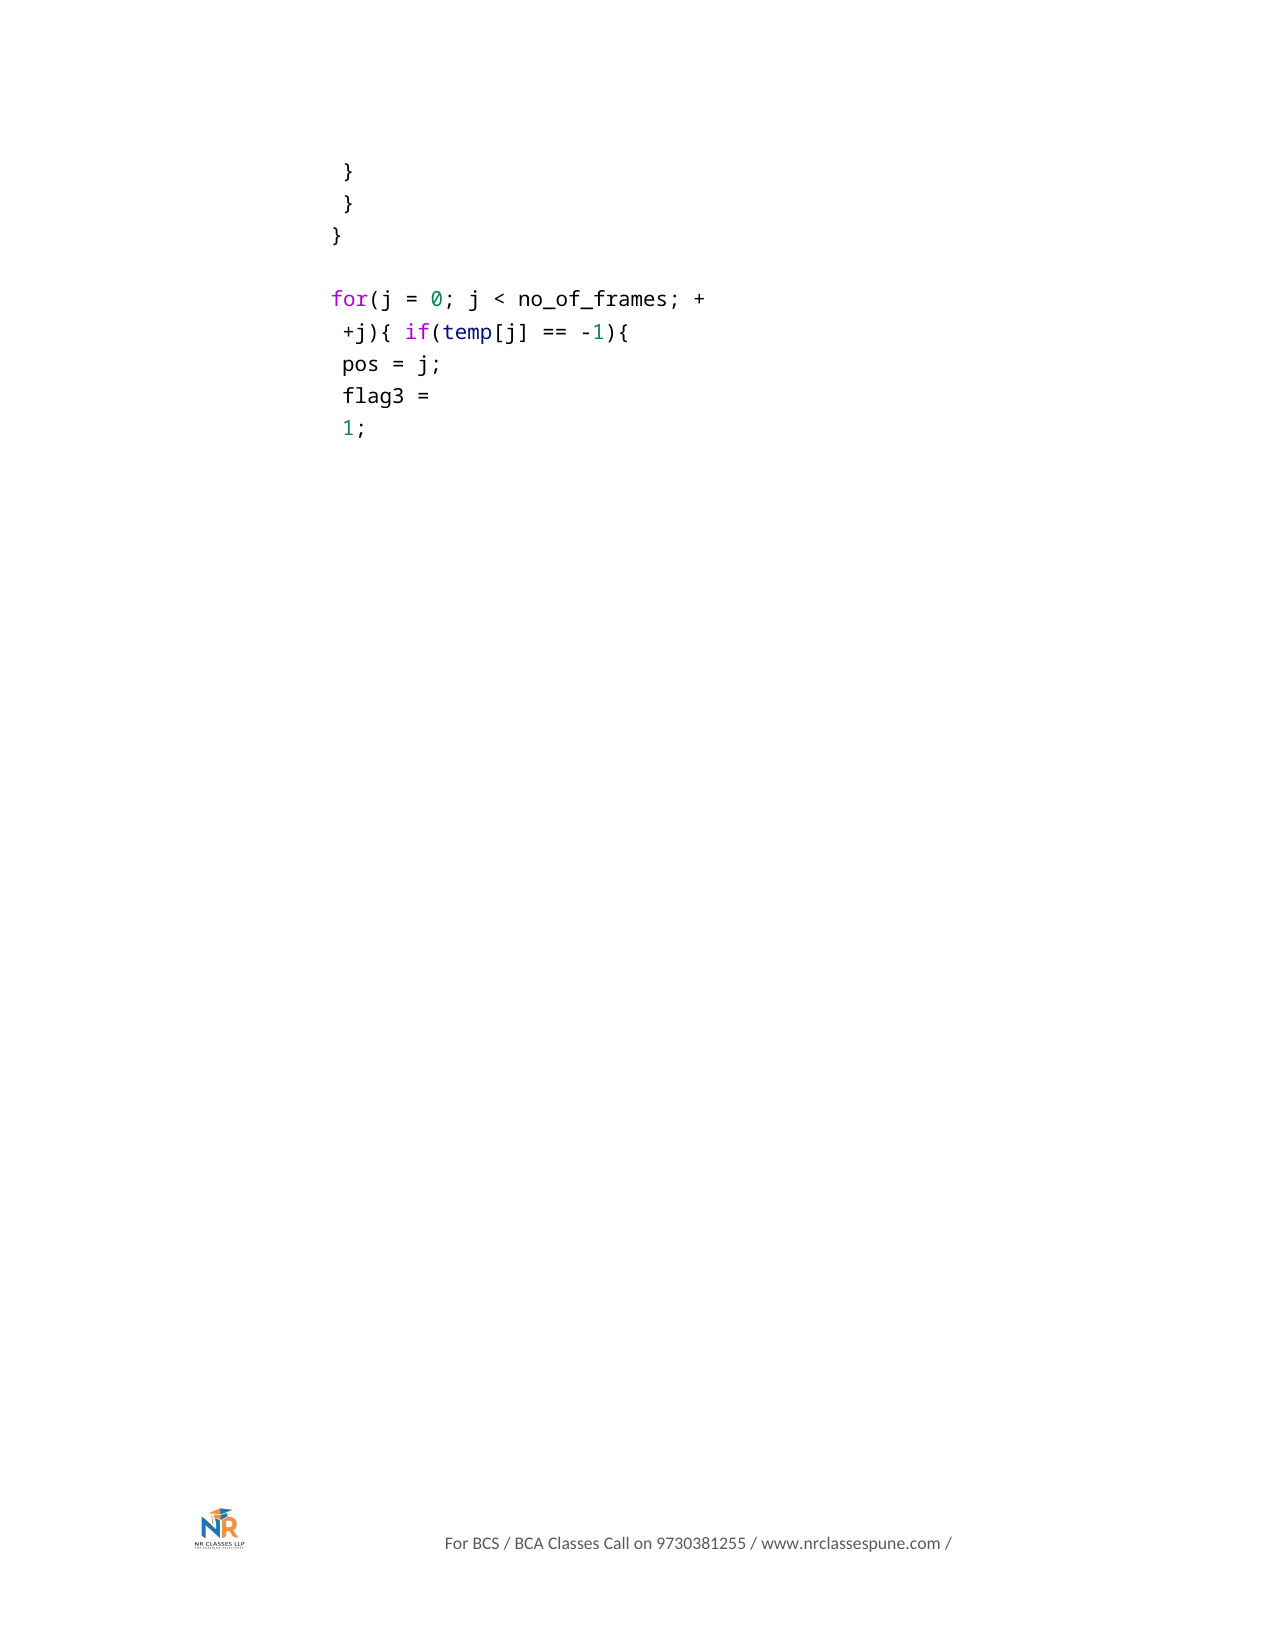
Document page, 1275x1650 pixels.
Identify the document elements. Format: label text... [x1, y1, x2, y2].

text } [330, 220, 1139, 249]
picture [194, 1508, 246, 1549]
text for(j = 0; j < no_of_frames; ++j){ if(temp[j] == -1){ [330, 284, 715, 345]
text } [342, 156, 1139, 185]
text pos = j; flag3 = 1; [342, 349, 456, 442]
text } [342, 188, 1139, 217]
